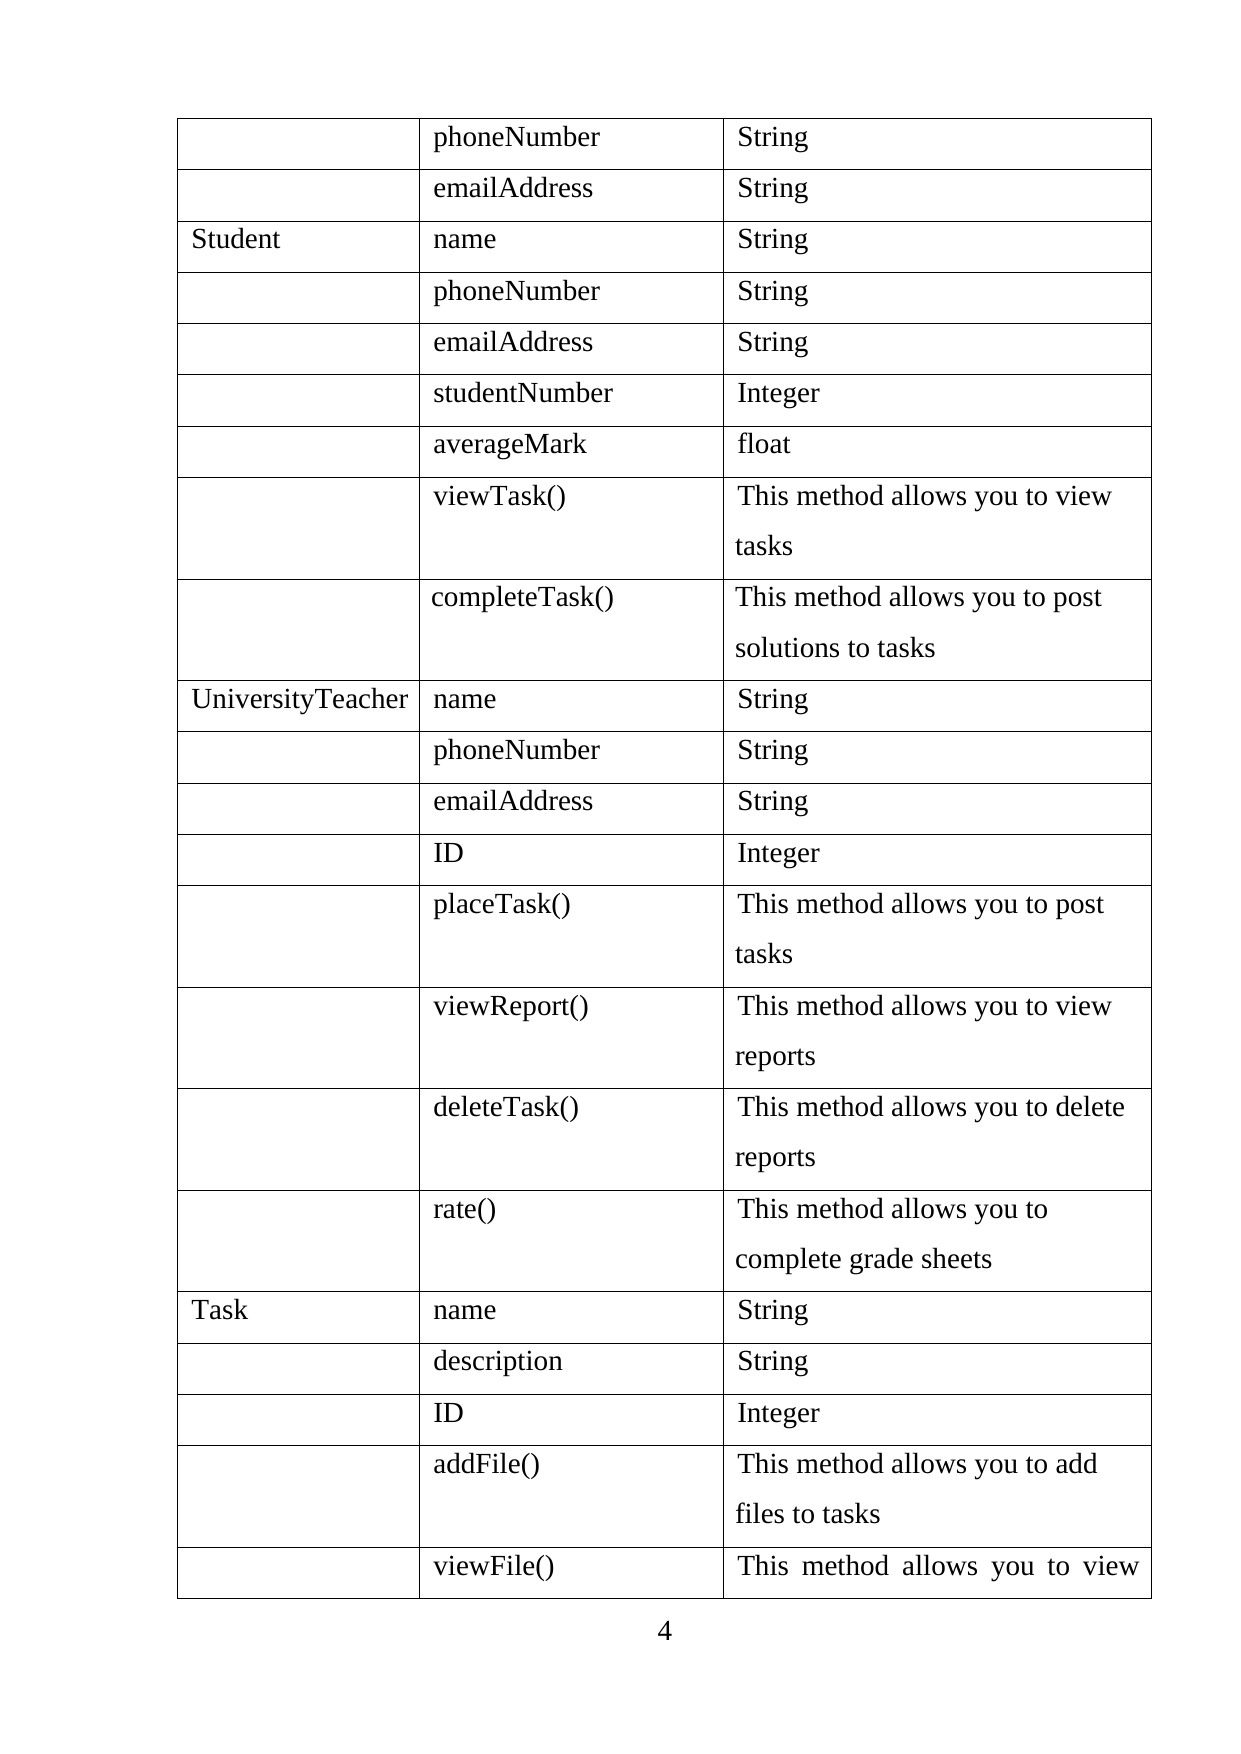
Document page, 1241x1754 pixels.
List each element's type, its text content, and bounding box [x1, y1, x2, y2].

table_cell phoneNumber [420, 732, 723, 782]
table_cell [178, 375, 419, 426]
table_cell String [724, 170, 1151, 221]
table_cell placeTask() [420, 886, 723, 987]
table_cell [178, 1191, 419, 1291]
table_cell [178, 886, 419, 987]
table_cell [178, 988, 419, 1088]
table_cell This method allows you to delete reports [724, 1089, 1151, 1190]
table_cell addFile() [420, 1446, 723, 1547]
table_cell rate() [420, 1191, 723, 1291]
table_cell [178, 1446, 419, 1547]
table_cell ID [420, 835, 723, 885]
table_cell viewReport() [420, 988, 723, 1088]
table_cell Student [178, 222, 419, 272]
table_cell UniversityTeacher [178, 681, 419, 731]
table_cell [178, 427, 419, 477]
table_cell This method allows you to post solutions to tasks [724, 580, 1151, 680]
table_cell studentNumber [420, 375, 723, 426]
table_cell String [724, 324, 1151, 374]
table_cell This method allows you to complete grade sheets [724, 1191, 1151, 1291]
table_cell String [724, 1344, 1151, 1394]
table_cell String [724, 1292, 1151, 1342]
table_cell String [724, 732, 1151, 782]
table_cell String [724, 119, 1151, 169]
table_cell phoneNumber [420, 273, 723, 323]
table_cell viewTask() [420, 478, 723, 578]
table_cell completeTask() [420, 580, 723, 680]
table_cell emailAddress [420, 324, 723, 374]
table_cell averageMark [420, 427, 723, 477]
table_cell [178, 324, 419, 374]
table_cell emailAddress [420, 170, 723, 221]
table_cell [178, 170, 419, 221]
table_cell [178, 478, 419, 578]
table_cell This method allows you to view reports [724, 988, 1151, 1088]
table_cell [178, 273, 419, 323]
table_cell This method allows you to post tasks [724, 886, 1151, 987]
table_cell phoneNumber [420, 119, 723, 169]
table_cell Task [178, 1292, 419, 1342]
table_cell Integer [724, 1395, 1151, 1445]
table_cell String [724, 681, 1151, 731]
table_cell [178, 1344, 419, 1394]
table_cell viewFile() [420, 1548, 723, 1598]
table_cell name [420, 681, 723, 731]
table_cell Integer [724, 375, 1151, 426]
table_cell [178, 580, 419, 680]
table_cell ID [420, 1395, 723, 1445]
table_cell [178, 119, 419, 169]
table_cell name [420, 222, 723, 272]
table_cell This method allows you to add files to tasks [724, 1446, 1151, 1547]
table_cell [178, 1548, 419, 1598]
table_cell This method allows you to view tasks [724, 478, 1151, 578]
table_cell emailAddress [420, 784, 723, 834]
table_cell name [420, 1292, 723, 1342]
table_cell [178, 732, 419, 782]
table_cell String [724, 273, 1151, 323]
table_cell [178, 1395, 419, 1445]
table_cell float [724, 427, 1151, 477]
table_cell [724, 1548, 1151, 1598]
table_cell [178, 784, 419, 834]
table_cell [178, 1089, 419, 1190]
table_cell deleteTask() [420, 1089, 723, 1190]
table_cell String [724, 784, 1151, 834]
table_cell Integer [724, 835, 1151, 885]
table_cell description [420, 1344, 723, 1394]
table_cell String [724, 222, 1151, 272]
table_cell [178, 835, 419, 885]
